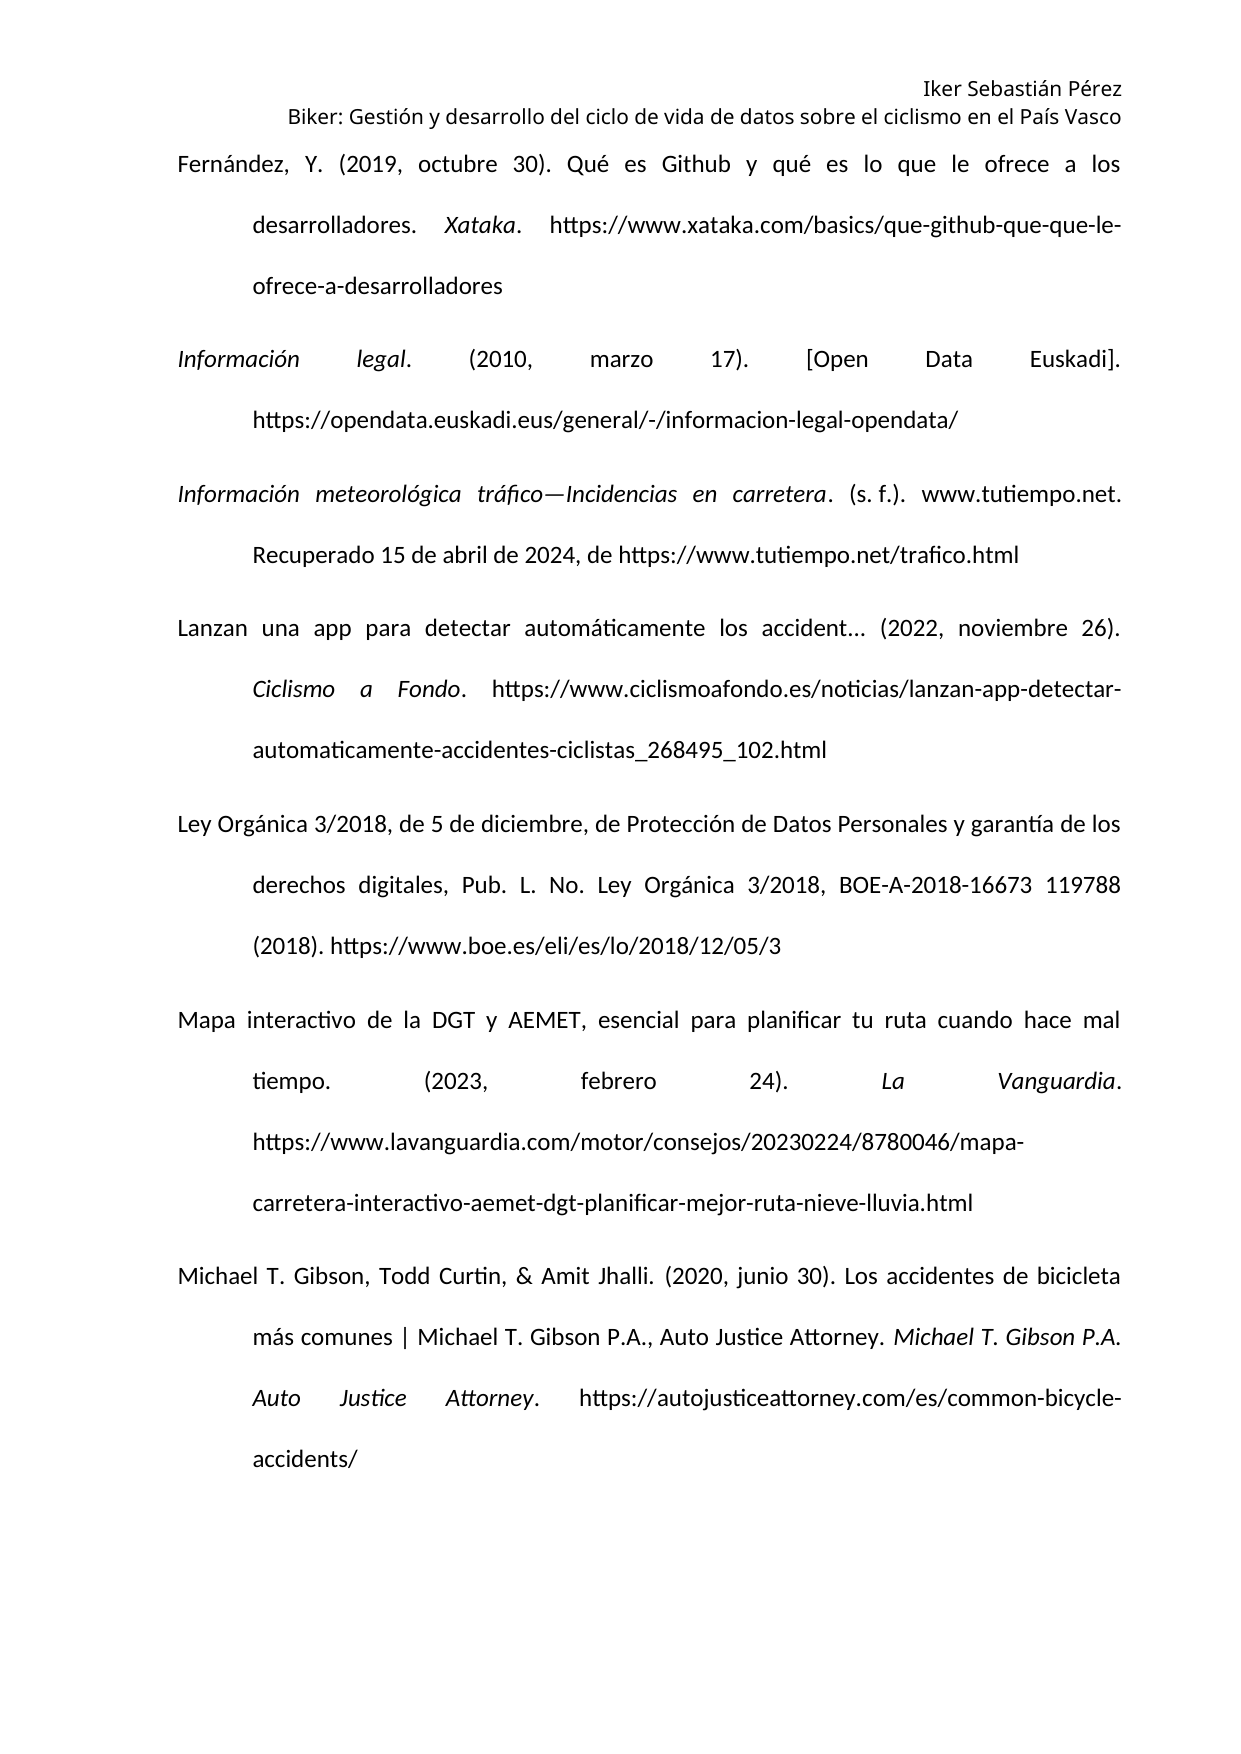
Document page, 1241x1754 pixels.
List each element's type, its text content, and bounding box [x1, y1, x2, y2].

text Fernández, Y. (2019, octubre 30). Qué es Github y qué es lo que le ofrece a los desarrolladores. Xataka. https://www.xataka.com/basics/que-github-que-que-le-ofrece-a-desarrolladores [177, 148, 1122, 300]
text Michael T. Gibson, Todd Curtin, & Amit Jhalli. (2020, junio 30). Los accidentes de bicicleta más comunes | Michael T. Gibson P.A., Auto Justice Attorney. Michael T. Gibson P.A. Auto Justice Attorney. https://autojusticeattorney.com/es/common-bicycle-accidents/ [177, 1260, 1122, 1474]
text Ley Orgánica 3/2018, de 5 de diciembre, de Protección de Datos Personales y garantía de los derechos digitales, Pub. L. No. Ley Orgánica 3/2018, BOE-A-2018-16673 119788 (2018). https://www.boe.es/eli/es/lo/2018/12/05/3 [177, 808, 1122, 961]
text Mapa interactivo de la DGT y AEMET, esencial para planificar tu ruta cuando hace mal tiempo. (2023, febrero 24). La Vanguardia. https://www.lavanguardia.com/motor/consejos/20230224/8780046/mapa-carretera-interactivo-aemet-dgt-planificar-mejor-ruta-nieve-lluvia.html [177, 1004, 1122, 1217]
text Información meteorológica tráfico—Incidencias en carretera. (s. f.). www.tutiempo.net. Recuperado 15 de abril de 2024, de https://www.tutiempo.net/trafico.html [177, 478, 1122, 569]
text Lanzan una app para detectar automáticamente los accident... (2022, noviembre 26). Ciclismo a Fondo. https://www.ciclismoafondo.es/noticias/lanzan-app-detectar-automaticamente-accidentes-ciclistas_268495_102.html [177, 612, 1122, 765]
text Información legal. (2010, marzo 17). [Open Data Euskadi]. https://opendata.euskadi.eus/general/-/informacion-legal-opendata/ [177, 343, 1122, 435]
